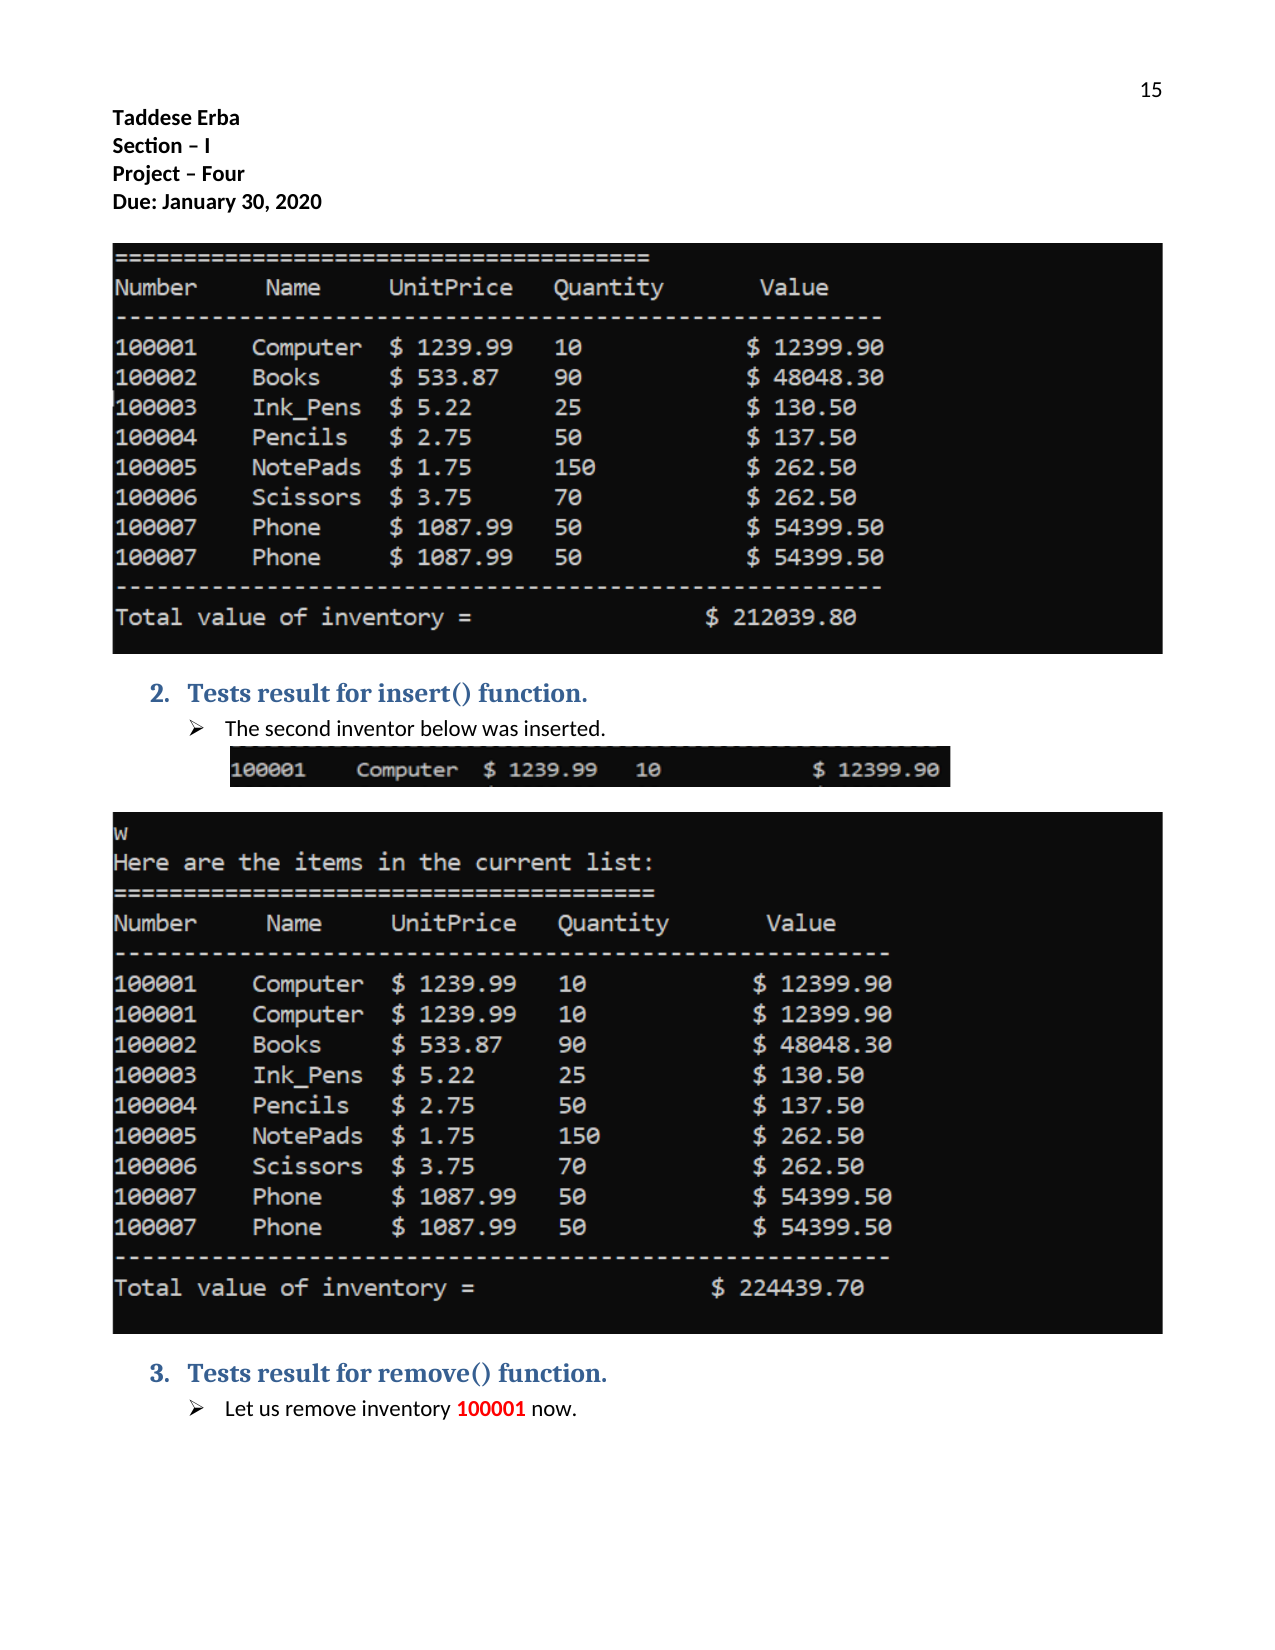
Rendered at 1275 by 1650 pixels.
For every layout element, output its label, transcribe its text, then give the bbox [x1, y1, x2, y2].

picture [230, 746, 951, 787]
subtitle Tests result for remove() function. [150, 1358, 1162, 1389]
picture [112, 243, 1163, 654]
list Let us remove inventory 100001 now. [187, 1394, 1162, 1422]
subtitle Tests result for insert() function. [150, 678, 1162, 709]
picture [112, 812, 1163, 1334]
list The second inventor below was inserted. [187, 714, 1162, 742]
